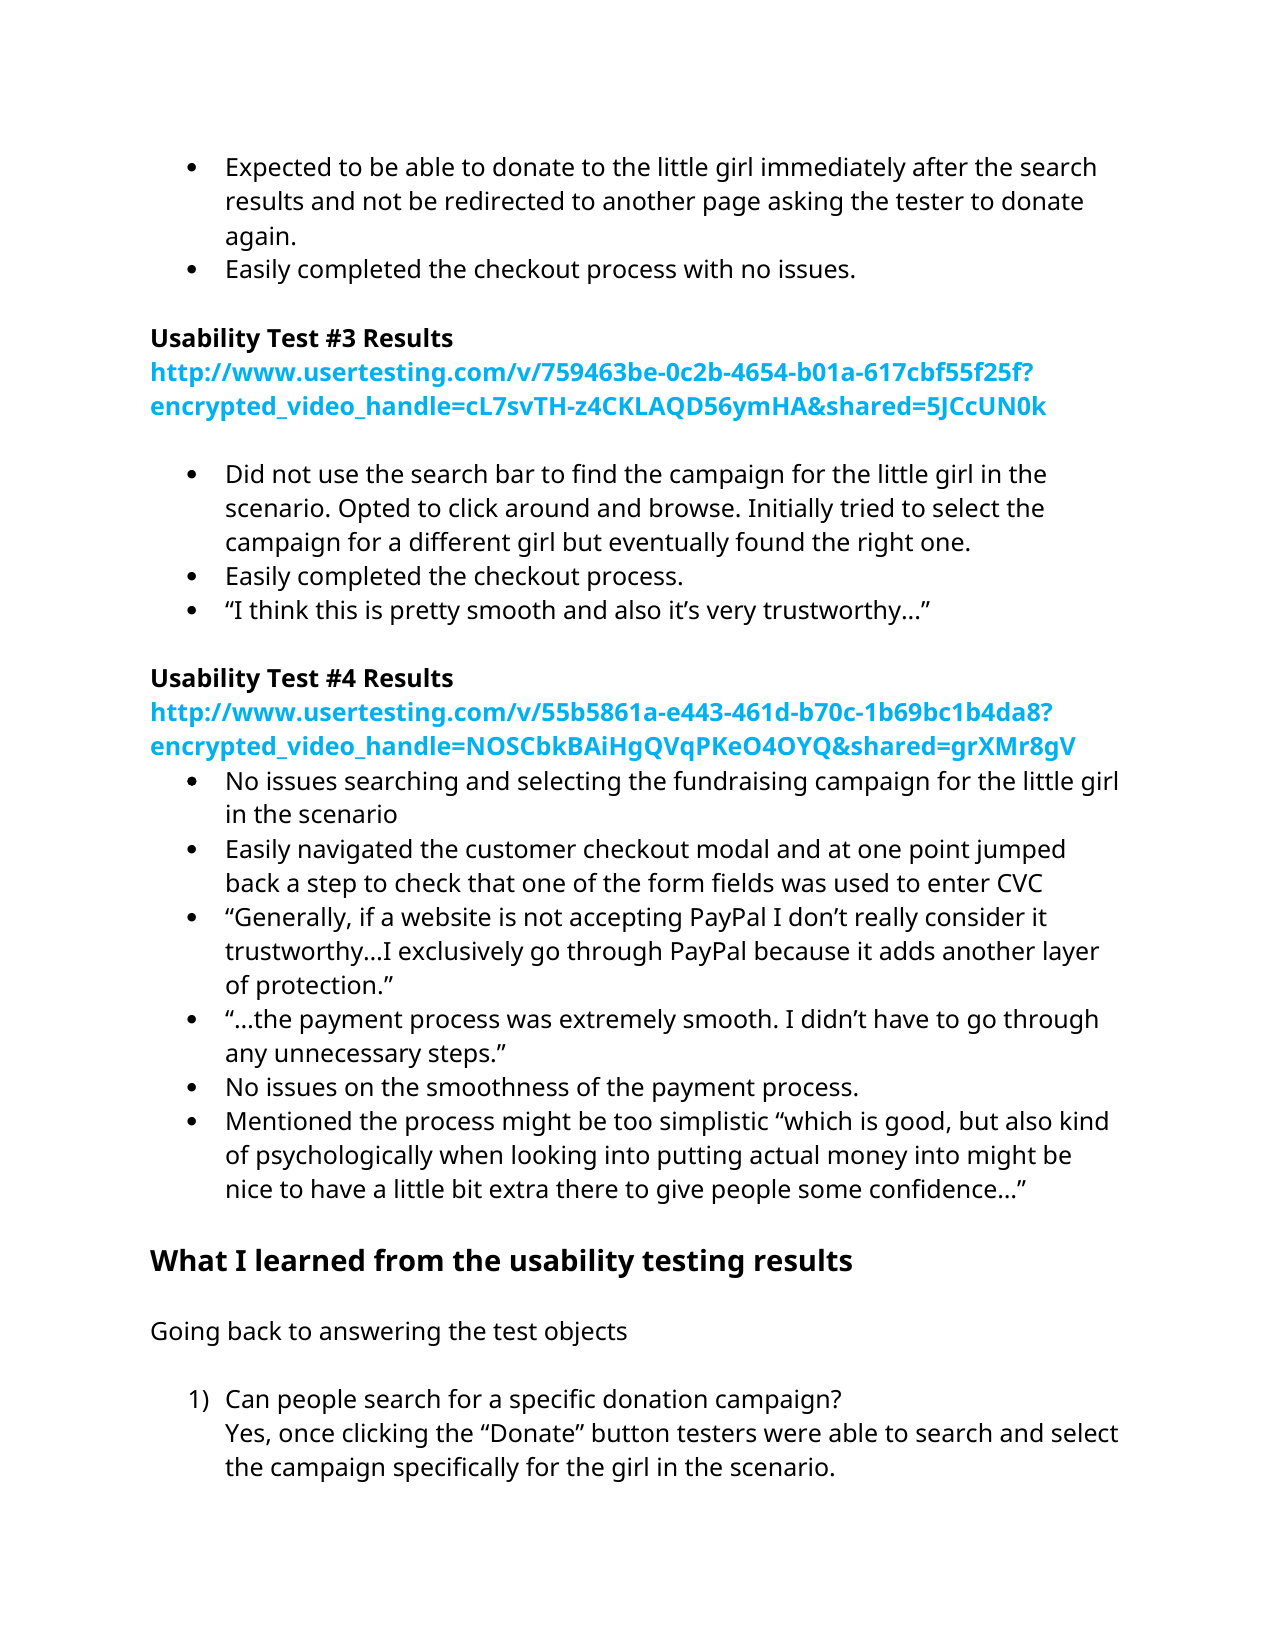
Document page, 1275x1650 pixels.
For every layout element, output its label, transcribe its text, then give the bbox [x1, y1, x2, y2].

text http://www.usertesting.com/v/55b5861a-e443-461d-b70c-1b69bc1b4da8?encrypted_video_handle=NOSCbkBAiHgQVqPKeO4OYQ&shared=grXMr8gV [150, 695, 1125, 763]
list No issues searching and selecting the fundraising campaign for the little girl in the scenario [187, 763, 1125, 831]
text Usability Test #3 Results [150, 286, 1125, 354]
list “…the payment process was extremely smooth. I didn’t have to go through any unnecessary steps.” [187, 1002, 1125, 1070]
list Easily navigated the customer checkout modal and at one point jumped back a step to check that one of the form fields was used to enter CVC [187, 831, 1125, 899]
list “I think this is pretty smooth and also it’s very trustworthy...” [187, 593, 1125, 627]
text Usability Test #4 Results [150, 661, 1125, 695]
list Can people search for a specific donation campaign? [187, 1382, 1125, 1416]
list Expected to be able to donate to the little girl immediately after the search results and not be redirected to another page asking the tester to donate again. [187, 150, 1125, 252]
text What I learned from the usability testing results [150, 1206, 1125, 1280]
text Going back to answering the test objects [150, 1280, 1125, 1348]
list Mentioned the process might be too simplistic “which is good, but also kind of psychologically when looking into putting actual money into might be nice to have a little bit extra there to give people some confidence…” [187, 1104, 1125, 1206]
list Easily completed the checkout process with no issues. [187, 252, 1125, 286]
list Did not use the search bar to find the campaign for the little girl in the scenario. Opted to click around and browse. Initially tried to select the campaign for a different girl but eventually found the right one. [187, 457, 1125, 559]
list “Generally, if a website is not accepting PayPal I don’t really consider it trustworthy…I exclusively go through PayPal because it adds another layer of protection.” [187, 899, 1125, 1002]
list Easily completed the checkout process. [187, 559, 1125, 593]
list Yes, once clicking the “Donate” button testers were able to search and select the campaign specifically for the girl in the scenario. [225, 1416, 1125, 1484]
list No issues on the smoothness of the payment process. [187, 1070, 1125, 1104]
text http://www.usertesting.com/v/759463be-0c2b-4654-b01a-617cbf55f25f?encrypted_video_handle=cL7svTH-z4CKLAQD56ymHA&shared=5JCcUN0k [150, 354, 1125, 422]
